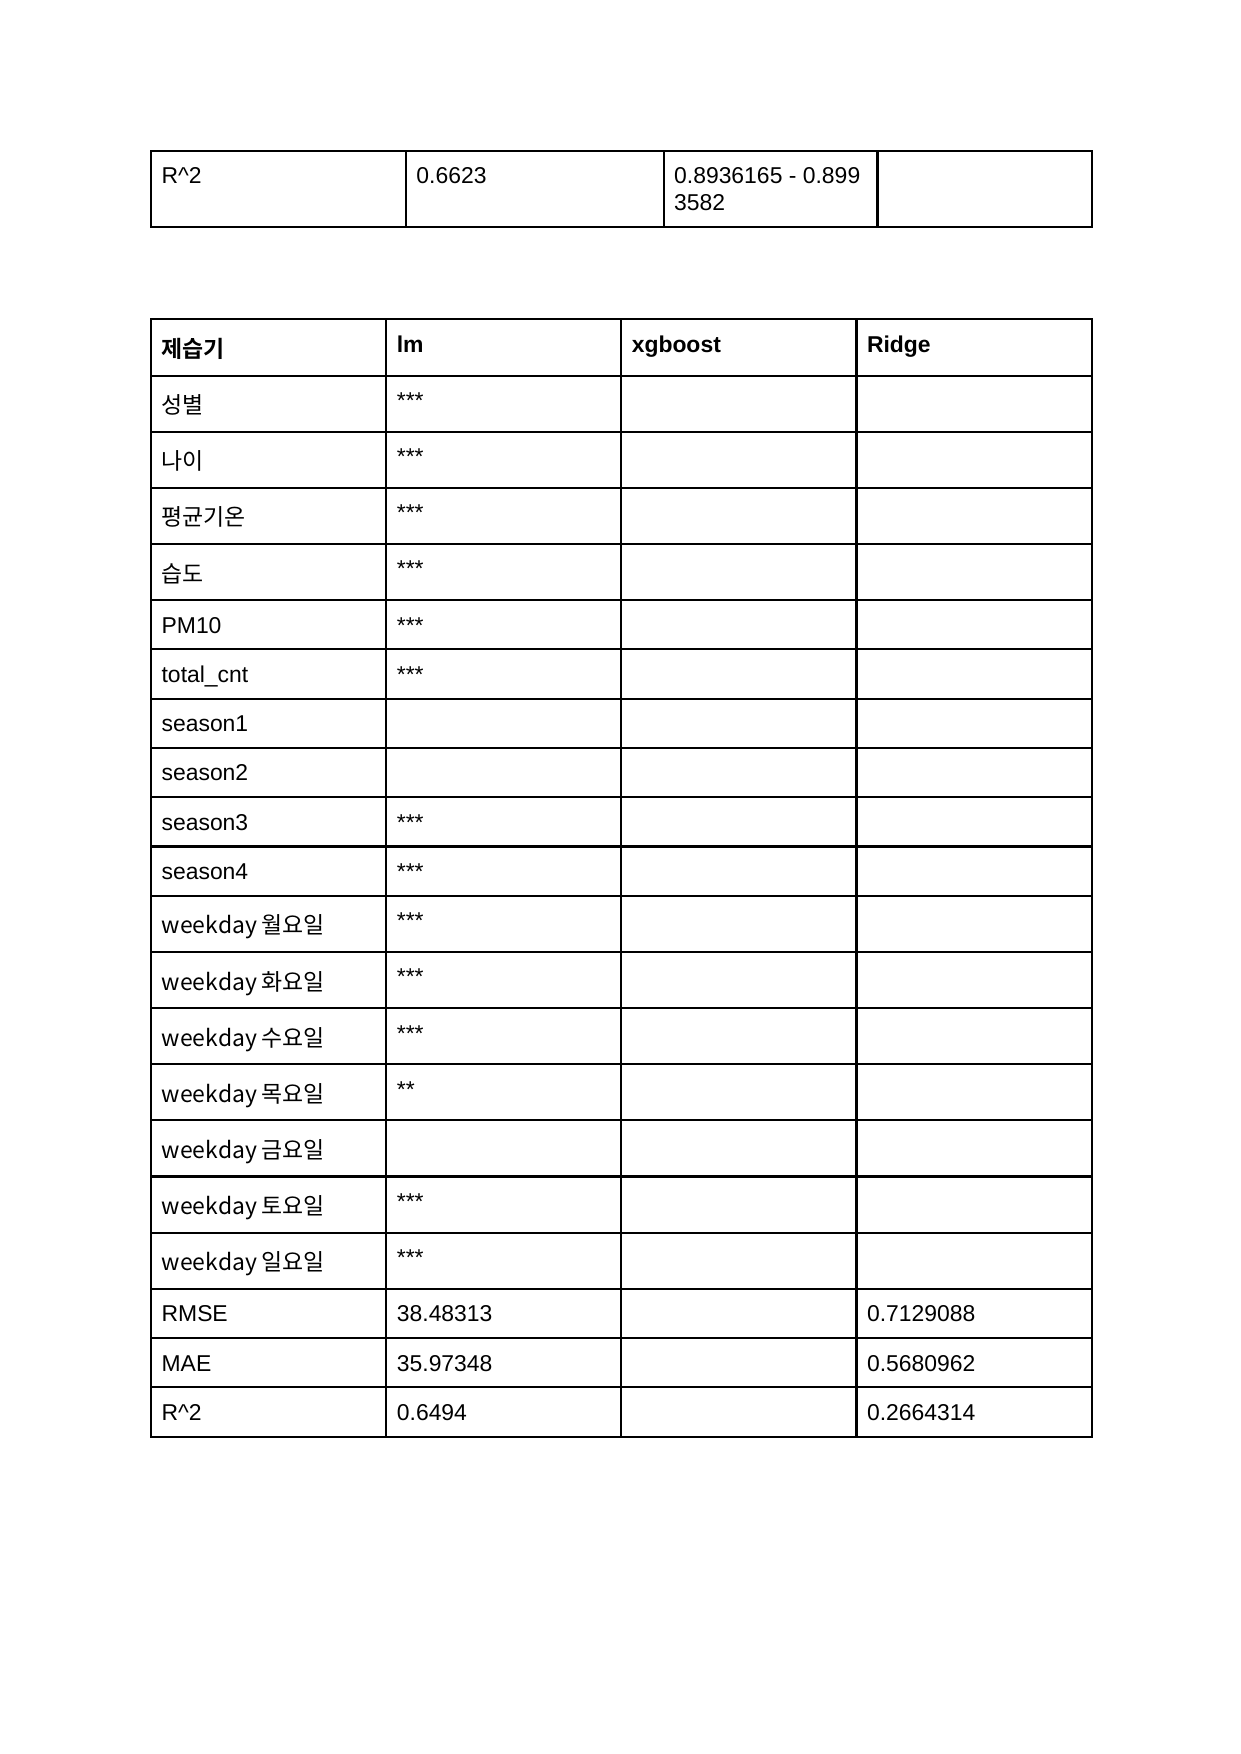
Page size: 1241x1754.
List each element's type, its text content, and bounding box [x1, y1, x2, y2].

table_cell 성별 [152, 377, 385, 431]
table_cell R^2 [152, 152, 405, 226]
table_cell 평균기온 [152, 489, 385, 543]
table_cell [858, 848, 1091, 895]
table_cell [387, 700, 620, 747]
table_cell [858, 798, 1091, 845]
table_cell [622, 953, 855, 1007]
table_cell *** [387, 1234, 620, 1288]
table_cell *** [387, 650, 620, 698]
table_cell 35.97348 [387, 1339, 620, 1386]
table_cell [387, 1121, 620, 1175]
table_cell *** [387, 433, 620, 487]
table_cell *** [387, 953, 620, 1007]
table_cell *** [387, 1009, 620, 1063]
table_cell RMSE [152, 1290, 385, 1337]
table_header 제습기 [152, 320, 385, 374]
table_cell season2 [152, 749, 385, 796]
table_cell [858, 601, 1091, 648]
table_cell [858, 749, 1091, 796]
table_cell [858, 700, 1091, 747]
table_cell *** [387, 897, 620, 951]
table_cell [622, 897, 855, 951]
table_cell [622, 1388, 855, 1436]
table_cell [622, 1339, 855, 1386]
table_cell [858, 1065, 1091, 1119]
table_cell [622, 650, 855, 698]
table_cell weekday수요일 [152, 1009, 385, 1063]
table_cell 나이 [152, 433, 385, 487]
table_cell weekday화요일 [152, 953, 385, 1007]
table_cell [858, 1234, 1091, 1288]
table_cell *** [387, 545, 620, 599]
table_cell [622, 1290, 855, 1337]
table_cell [622, 1065, 855, 1119]
table_cell [858, 1121, 1091, 1175]
table_cell 0.6494 [387, 1388, 620, 1436]
table_cell weekday일요일 [152, 1234, 385, 1288]
table_cell weekday월요일 [152, 897, 385, 951]
table_cell [858, 897, 1091, 951]
table_cell season4 [152, 848, 385, 895]
table_cell [622, 798, 855, 845]
table_cell R^2 [152, 1388, 385, 1436]
table_cell [622, 700, 855, 747]
table_cell weekday금요일 [152, 1121, 385, 1175]
table_cell 습도 [152, 545, 385, 599]
table_cell 0.2664314 [858, 1388, 1091, 1436]
table_cell [622, 1121, 855, 1175]
table_cell [858, 953, 1091, 1007]
table_cell 0.6623 [407, 152, 663, 226]
table_cell total_cnt [152, 650, 385, 698]
table_cell 0.8936165 - 0.8993582 [665, 152, 876, 226]
table_cell season1 [152, 700, 385, 747]
table_cell [387, 749, 620, 796]
table_cell [858, 377, 1091, 431]
table_cell *** [387, 601, 620, 648]
table_cell [622, 377, 855, 431]
table_cell [858, 1178, 1091, 1232]
table_cell *** [387, 798, 620, 845]
table_cell [622, 1178, 855, 1232]
table_cell [622, 545, 855, 599]
table_cell *** [387, 1178, 620, 1232]
table_cell MAE [152, 1339, 385, 1386]
table_cell 38.48313 [387, 1290, 620, 1337]
table_cell season3 [152, 798, 385, 845]
table_cell [622, 601, 855, 648]
table_cell weekday토요일 [152, 1178, 385, 1232]
table_cell [879, 152, 1091, 226]
table_cell [858, 433, 1091, 487]
table_cell 0.7129088 [858, 1290, 1091, 1337]
table_cell [858, 1009, 1091, 1063]
table_cell [622, 433, 855, 487]
table_cell [622, 749, 855, 796]
table_cell 0.5680962 [858, 1339, 1091, 1386]
table_header Ridge [858, 320, 1091, 374]
table_cell PM10 [152, 601, 385, 648]
table_cell [622, 489, 855, 543]
table_cell [858, 489, 1091, 543]
table_cell [858, 545, 1091, 599]
table_header xgboost [622, 320, 855, 374]
table_cell [858, 650, 1091, 698]
table_cell [622, 1234, 855, 1288]
table_cell *** [387, 377, 620, 431]
table_cell *** [387, 489, 620, 543]
table_cell [622, 1009, 855, 1063]
table_cell *** [387, 848, 620, 895]
table_header lm [387, 320, 620, 374]
table_cell [622, 848, 855, 895]
table_cell weekday목요일 [152, 1065, 385, 1119]
table_cell ** [387, 1065, 620, 1119]
